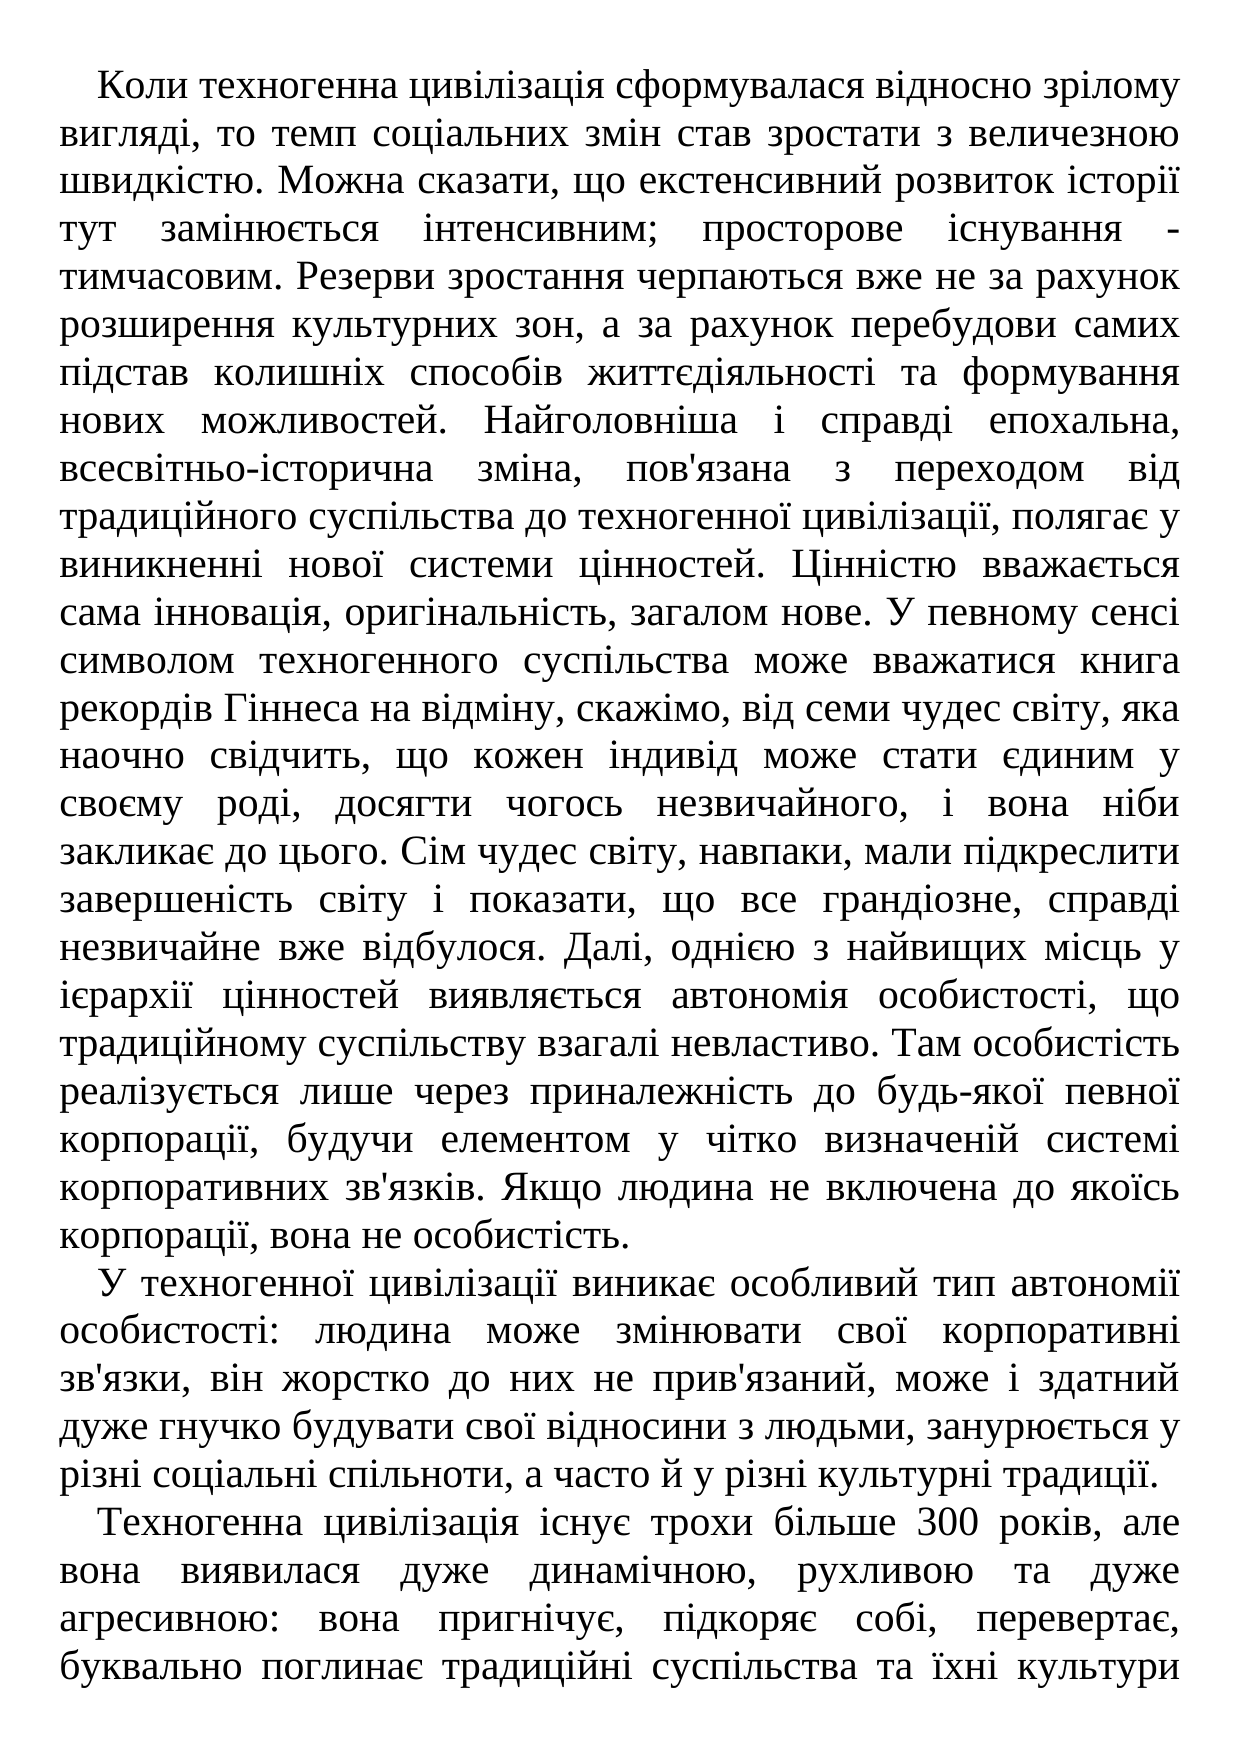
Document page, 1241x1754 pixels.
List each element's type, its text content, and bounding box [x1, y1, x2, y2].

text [59, 1497, 1181, 1688]
text Коли техногенна цивілізація сформувалася відносно зрілому вигляді, то темп соціальних змін став зростати з величезною швидкістю. Можна сказати, що екстенсивний розвиток історії тут замінюється інтенсивним; просторове існування - тимчасовим. Резерви зростання черпаються вже не за рахунок розширення культурних зон, а за рахунок перебудови самих підстав колишніх способів життєдіяльності та формування нових можливостей. Найголовніша і справді епохальна, всесвітньо-історична зміна, пов'язана з переходом від традиційного суспільства до техногенної цивілізації, полягає у виникненні нової системи цінностей. Цінністю вважається сама інновація, оригінальність, загалом нове. У певному сенсі символом техногенного суспільства може вважатися книга рекордів Гіннеса на відміну, скажімо, від семи чудес світу, яка наочно свідчить, що кожен індивід може стати єдиним у своєму роді, досягти чогось незвичайного, і вона ніби закликає до цього. Сім чудес світу, навпаки, мали підкреслити завершеність світу і показати, що все грандіозне, справді незвичайне вже відбулося. Далі, однією з найвищих місць у ієрархії цінностей виявляється автономія особистості, що традиційному суспільству взагалі невластиво. Там особистість реалізується лише через приналежність до будь-якої певної корпорації, будучи елементом у чітко визначеній системі корпоративних зв'язків. Якщо людина не включена до якоїсь корпорації, вона не особистість. [59, 59, 1181, 1257]
text У техногенної цивілізації виникає особливий тип автономії особистості: людина може змінювати свої корпоративні зв'язки, він жорстко до них не прив'язаний, може і здатний дуже гнучко будувати свої відносини з людьми, занурюється у різні соціальні спільноти, а часто й у різні культурні традиції. [59, 1257, 1181, 1497]
